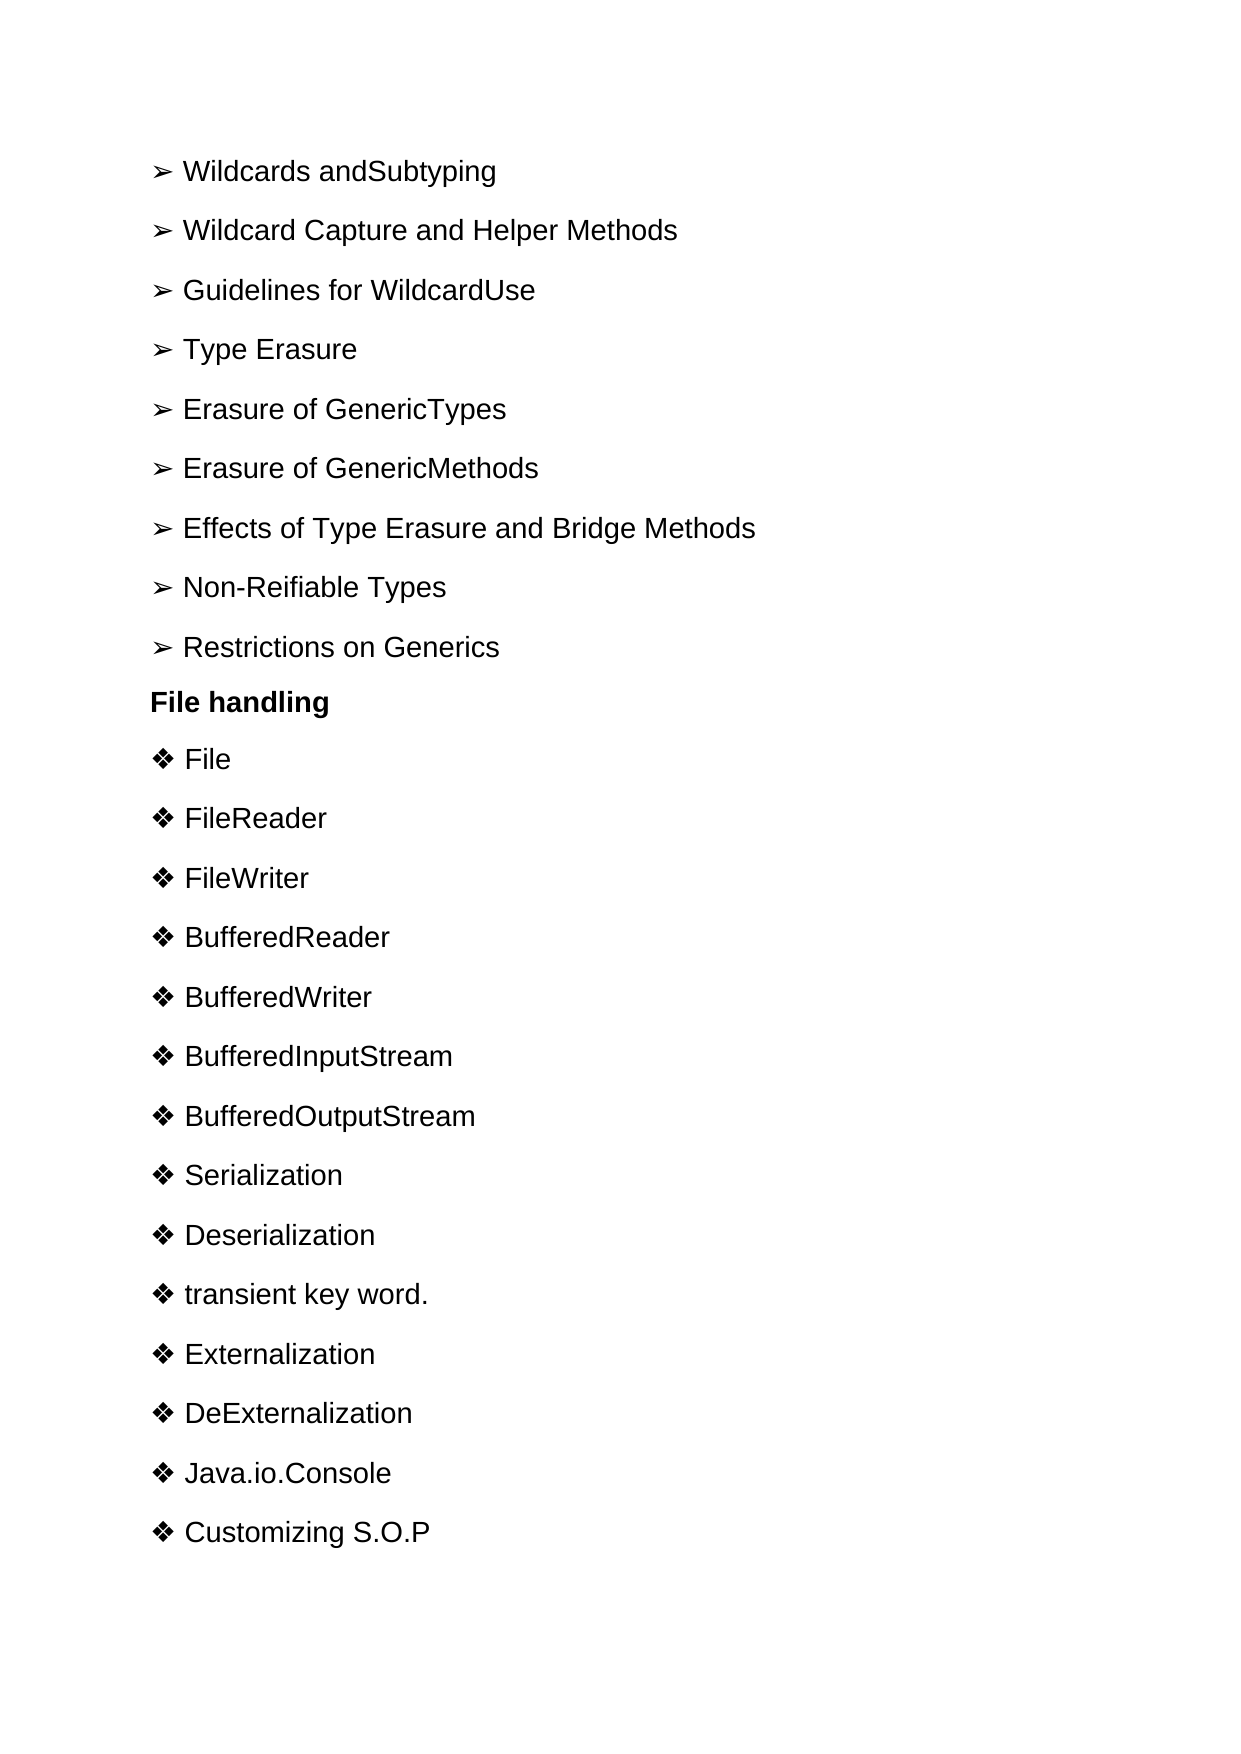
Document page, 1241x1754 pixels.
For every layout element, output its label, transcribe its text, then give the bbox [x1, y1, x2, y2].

text ➢ Non-Reifiable Types [150, 566, 1090, 606]
text ❖ BufferedOutputStream [150, 1095, 1090, 1135]
text ❖ BufferedReader [150, 917, 1090, 956]
text ➢ Wildcards andSubtyping [150, 150, 1090, 190]
text ➢ Erasure of GenericTypes [150, 388, 1090, 428]
text File handling [150, 685, 1090, 719]
text ➢ Guidelines for WildcardUse [150, 269, 1090, 309]
text ➢ Erasure of GenericMethods [150, 447, 1090, 487]
text ❖ Customizing S.O.P [150, 1511, 1090, 1551]
text ❖ Java.io.Console [150, 1452, 1090, 1492]
text ❖ transient key word. [150, 1273, 1090, 1313]
text ➢ Type Erasure [150, 328, 1090, 368]
text ❖ BufferedInputStream [150, 1036, 1090, 1075]
text ❖ Externalization [150, 1333, 1090, 1373]
text ❖ FileWriter [150, 857, 1090, 897]
text ➢ Effects of Type Erasure and Bridge Methods [150, 507, 1090, 547]
text ➢ Restrictions on Generics [150, 626, 1090, 666]
text ❖ File [150, 738, 1090, 778]
text ❖ Deserialization [150, 1214, 1090, 1254]
text ❖ DeExternalization [150, 1392, 1090, 1432]
text ➢ Wildcard Capture and Helper Methods [150, 209, 1090, 249]
text ❖ FileReader [150, 798, 1090, 837]
text ❖ Serialization [150, 1154, 1090, 1194]
text ❖ BufferedWriter [150, 976, 1090, 1016]
